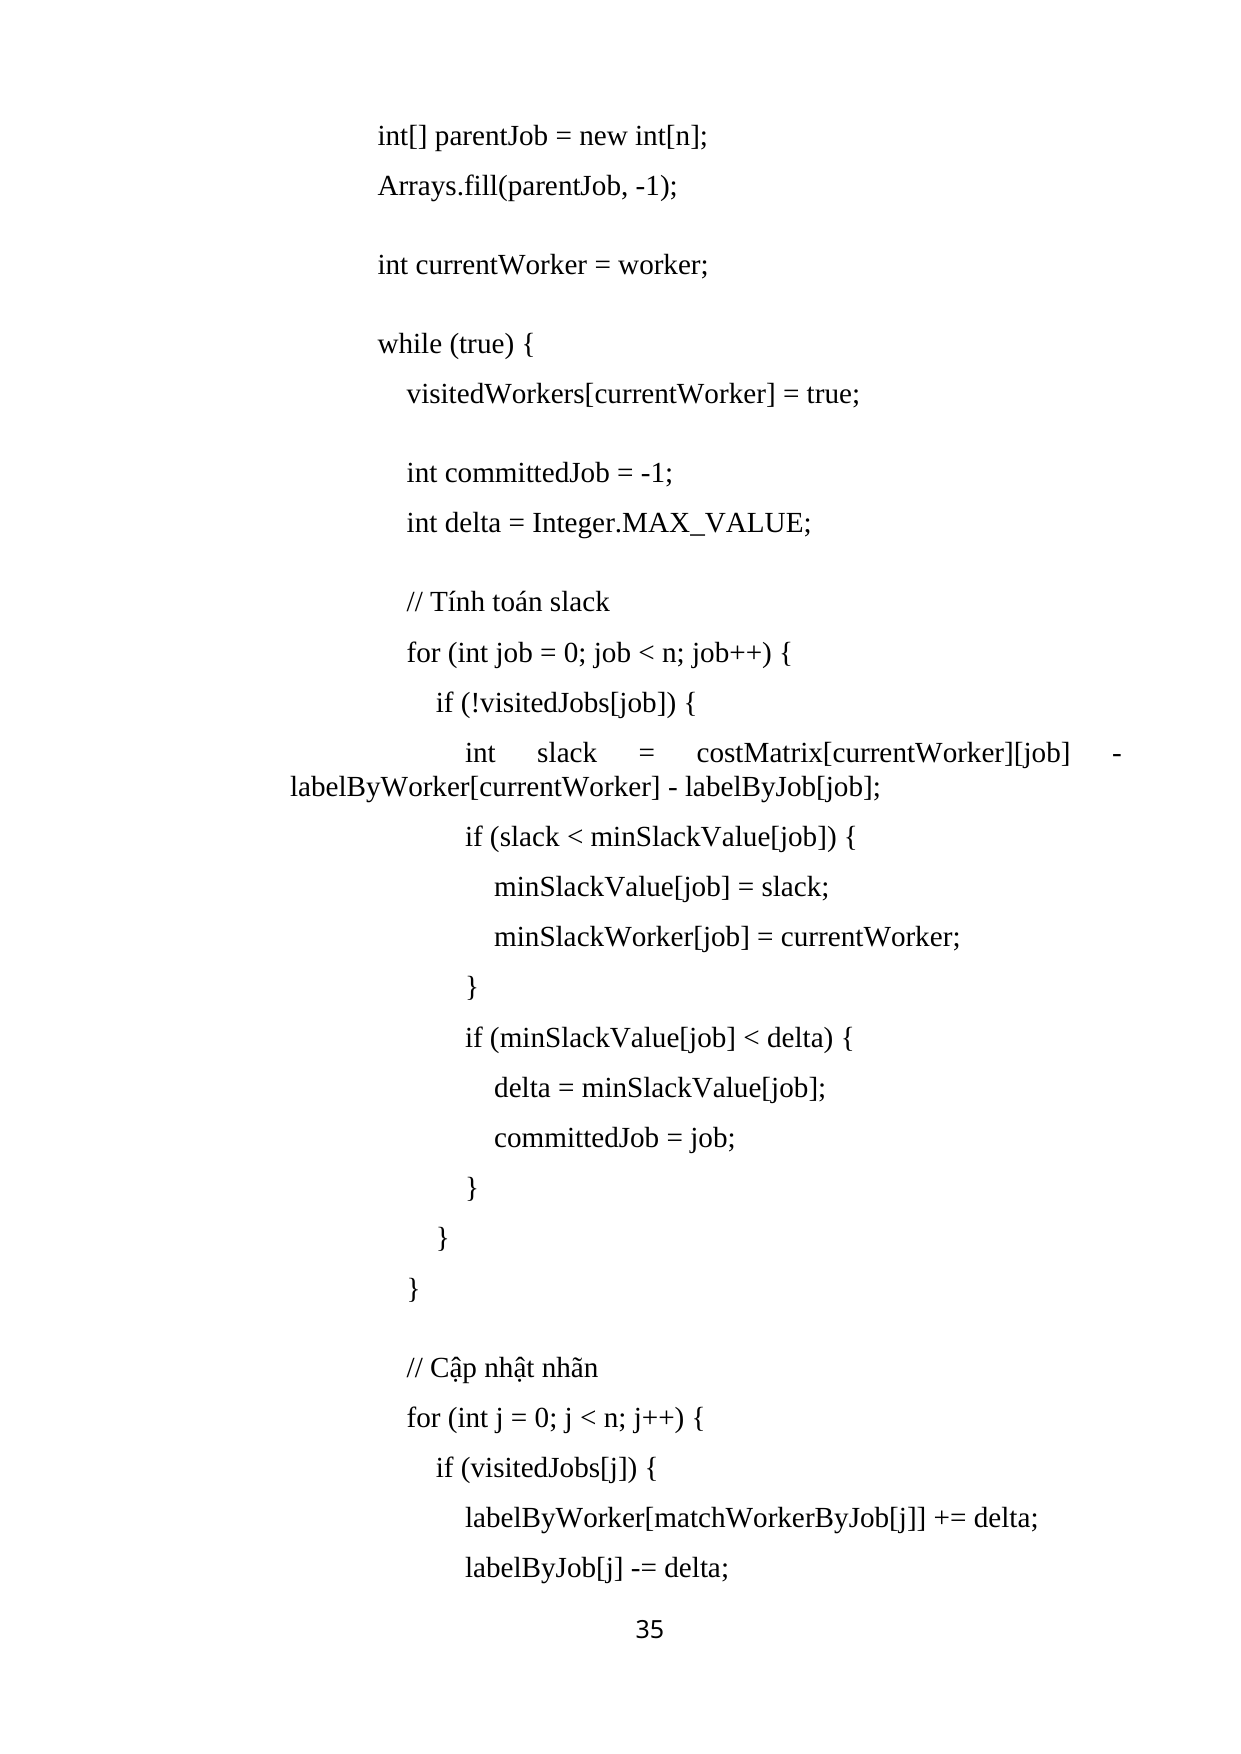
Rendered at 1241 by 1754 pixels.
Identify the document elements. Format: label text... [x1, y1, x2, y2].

text for (int job = 0; job < n; job++) { [290, 635, 1122, 668]
text visitedWorkers[currentWorker] = true; [290, 376, 1122, 410]
text if (slack < minSlackValue[job]) { [290, 819, 1122, 852]
text if (visitedJobs[j]) { [290, 1450, 1122, 1484]
text minSlackWorker[job] = currentWorker; [290, 919, 1122, 953]
text // Tính toán slack [290, 584, 1122, 618]
text if (!visitedJobs[job]) { [290, 685, 1122, 718]
text minSlackValue[job] = slack; [290, 869, 1122, 903]
text int slack = costMatrix[currentWorker][job] - labelByWorker[currentWorker] - labelByJob[job]; [290, 735, 1122, 802]
text int currentWorker = worker; [290, 247, 1122, 281]
text } [290, 1221, 1122, 1254]
text labelByJob[j] -= delta; [290, 1551, 1122, 1584]
text int committedJob = -1; [290, 455, 1122, 489]
text while (true) { [290, 326, 1122, 360]
text if (minSlackValue[job] < delta) { [290, 1020, 1122, 1053]
text labelByWorker[matchWorkerByJob[j]] += delta; [290, 1500, 1122, 1534]
text int delta = Integer.MAX_VALUE; [290, 506, 1122, 539]
text int[] parentJob = new int[n]; [290, 118, 1122, 152]
text } [290, 1170, 1122, 1204]
text } [290, 969, 1122, 1003]
text } [290, 1271, 1122, 1304]
text // Cập nhật nhãn [290, 1350, 1122, 1383]
text Arrays.fill(parentJob, -1); [290, 168, 1122, 202]
text committedJob = job; [290, 1120, 1122, 1154]
text for (int j = 0; j < n; j++) { [290, 1400, 1122, 1433]
text delta = minSlackValue[job]; [290, 1070, 1122, 1103]
